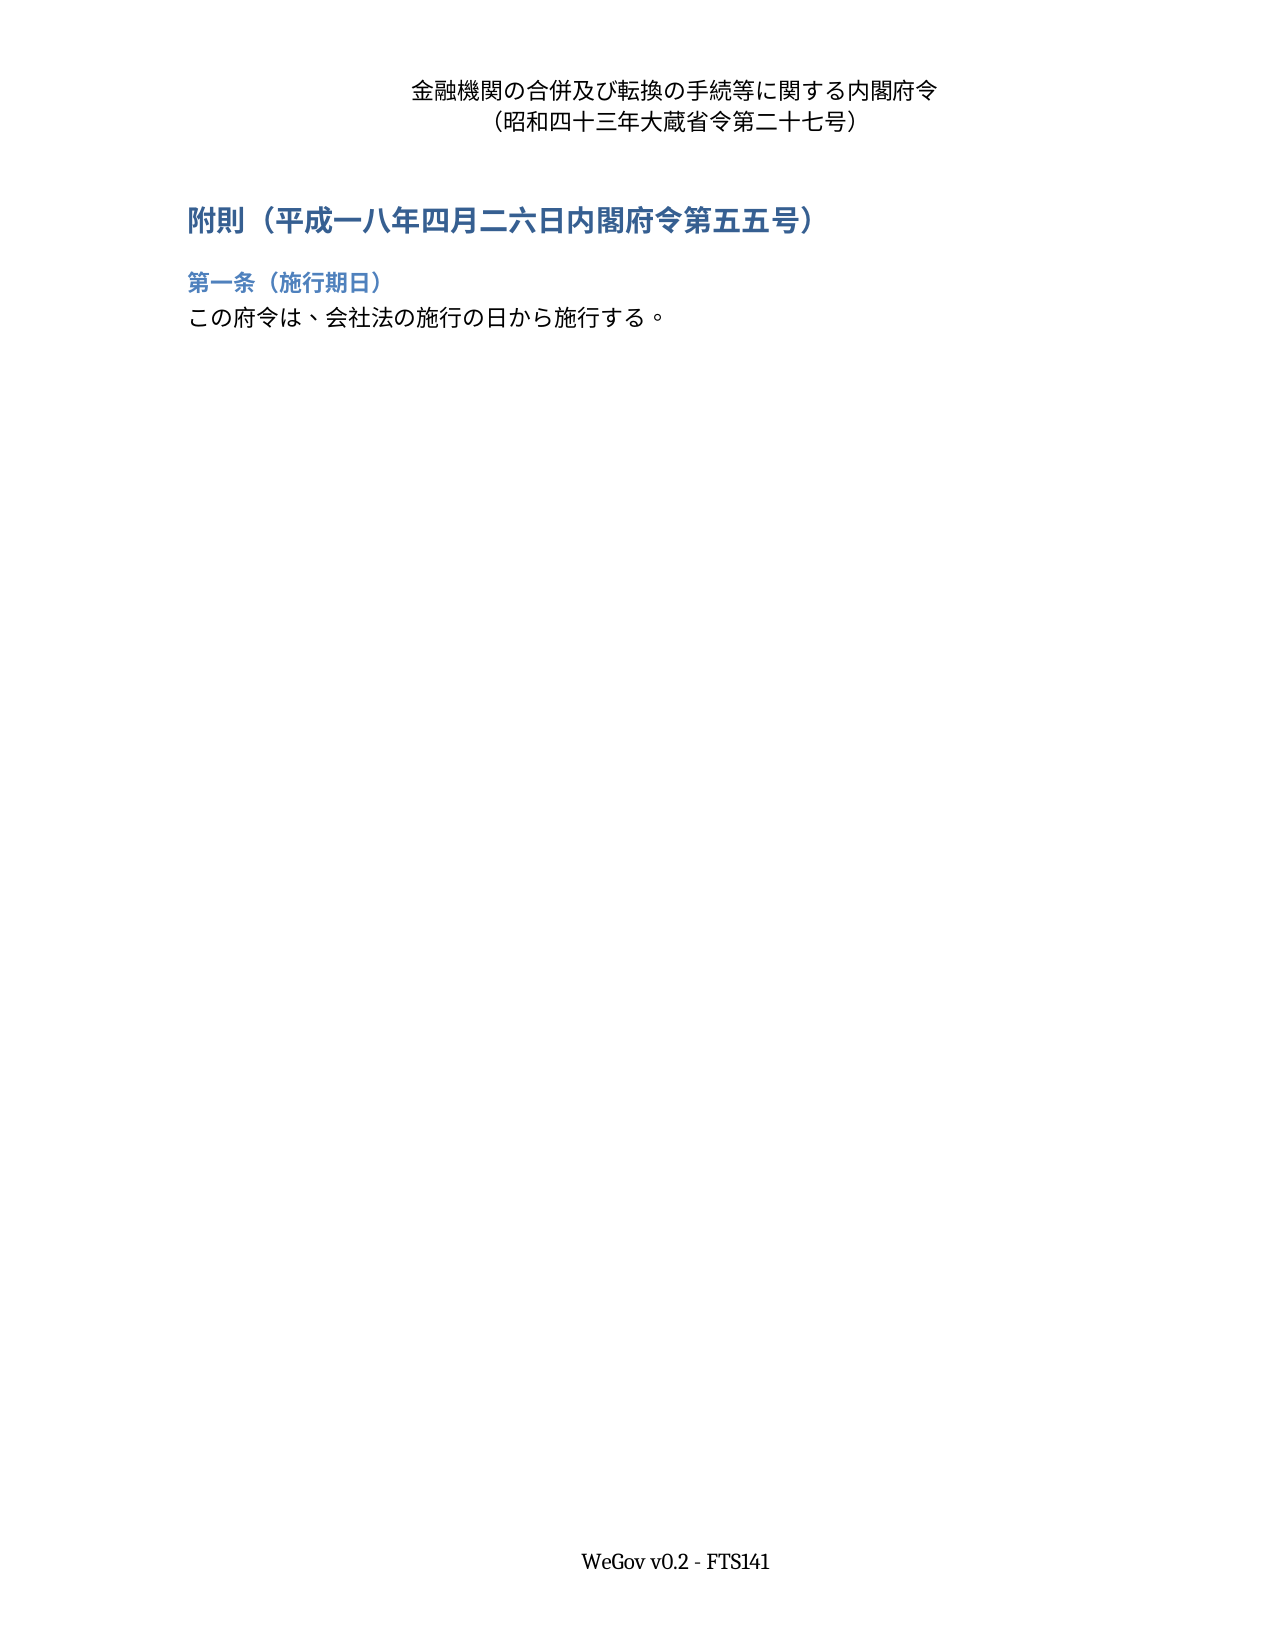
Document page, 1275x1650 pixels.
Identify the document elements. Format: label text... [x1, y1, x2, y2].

text この府令は、会社法の施行の日から施行する。 [187, 302, 1087, 334]
subtitle 第一条（施行期日） [187, 266, 1087, 298]
subtitle 附則（平成一八年四月二六日内閣府令第五五号） [187, 200, 1087, 240]
